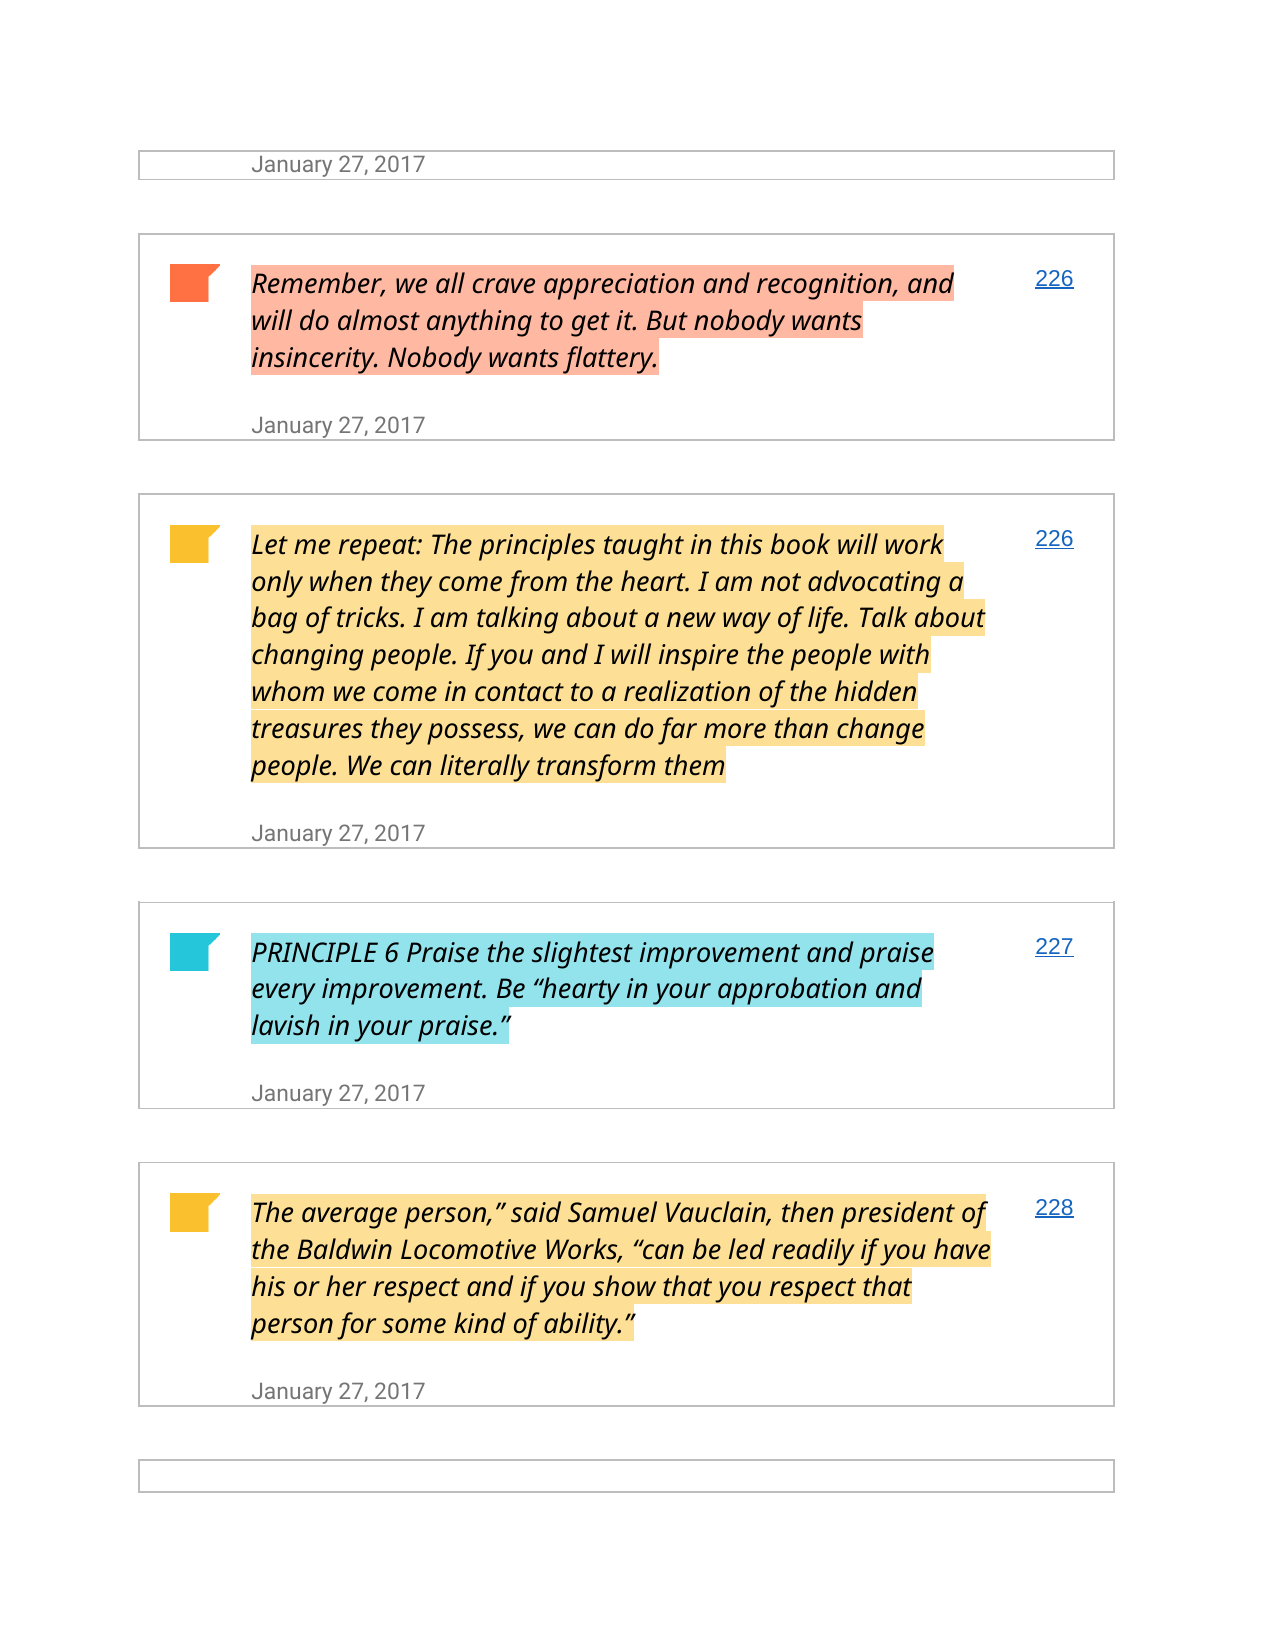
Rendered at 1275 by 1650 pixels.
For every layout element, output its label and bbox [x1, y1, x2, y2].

table_header [140, 1163, 1113, 1405]
table_header [140, 235, 1113, 439]
table_header [140, 903, 1113, 1108]
picture [170, 525, 220, 563]
table_header [140, 152, 1113, 178]
picture [170, 1193, 220, 1232]
table_header [140, 1461, 1113, 1491]
picture [170, 264, 220, 302]
picture [170, 933, 220, 971]
table_header [140, 495, 1113, 847]
